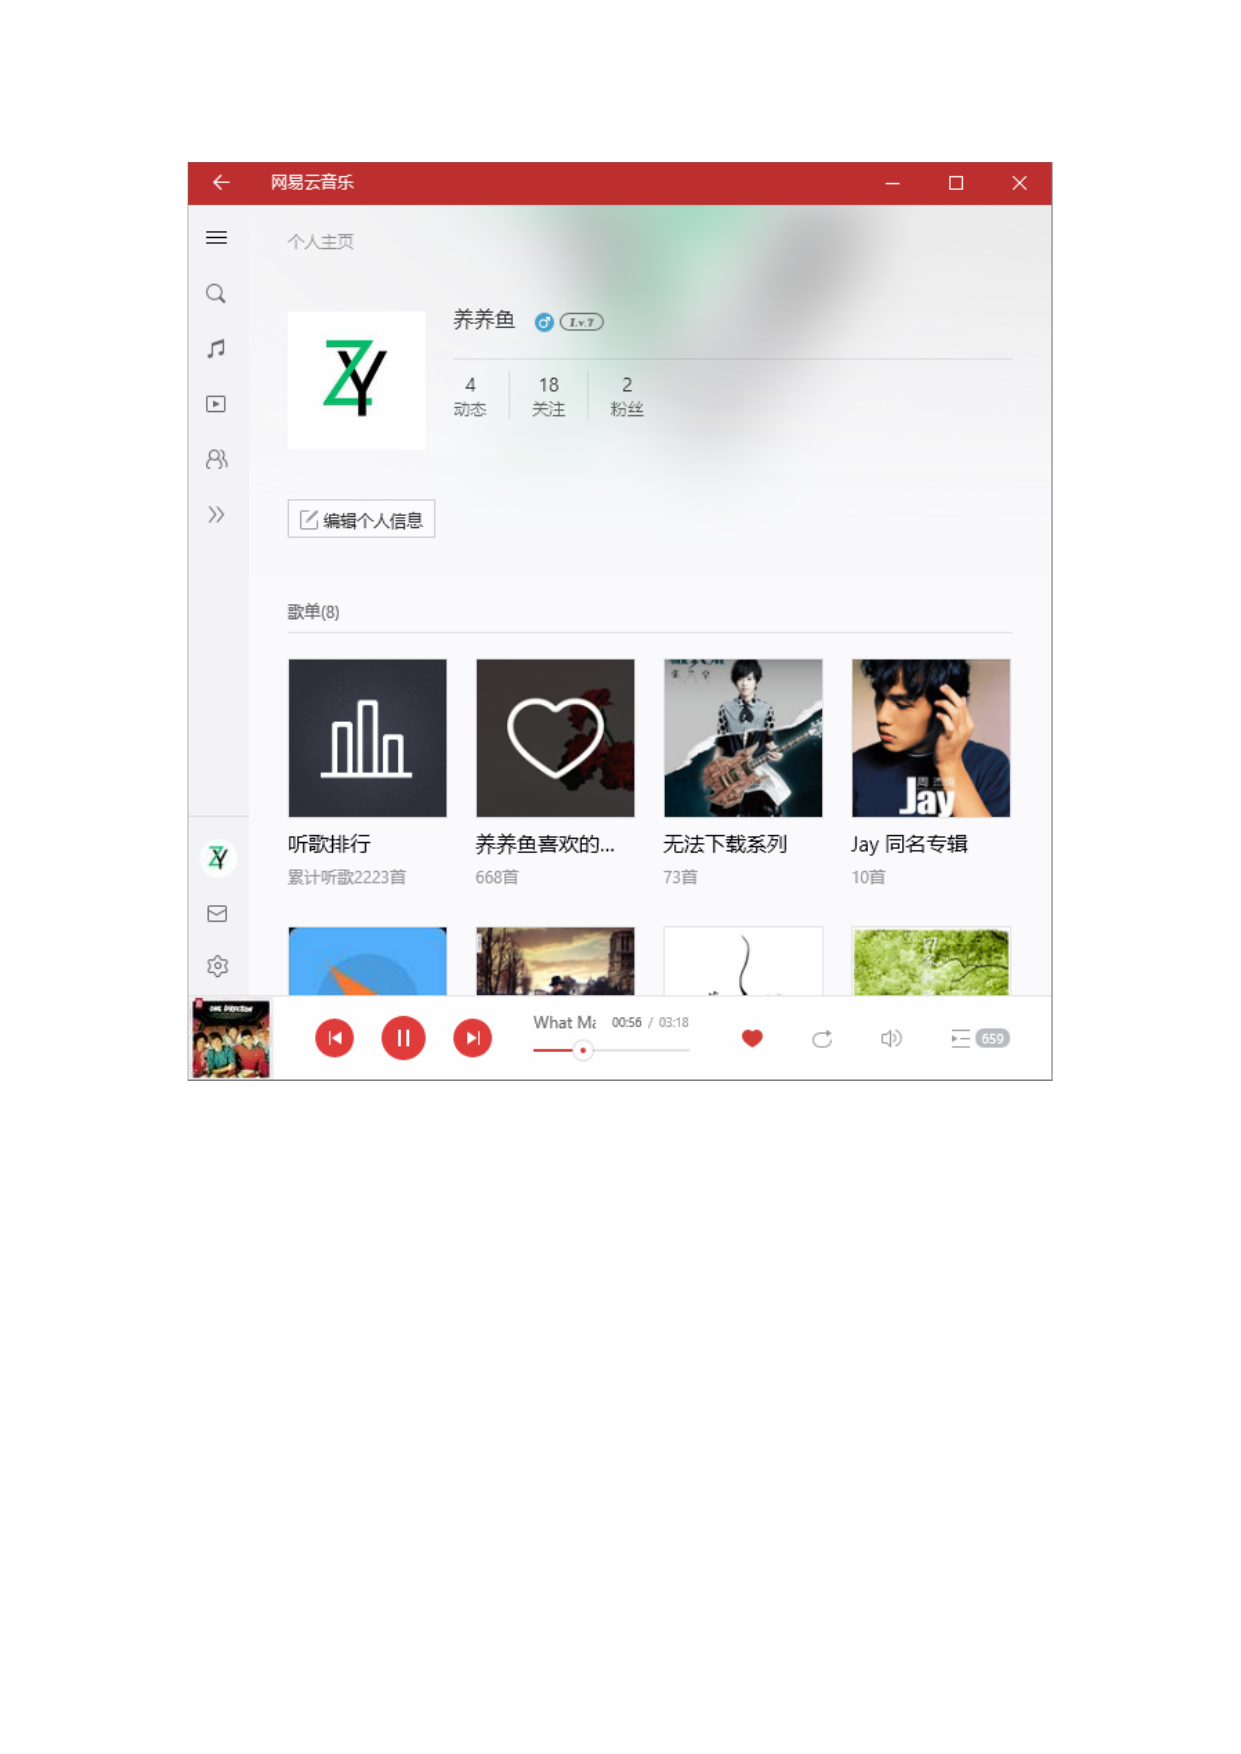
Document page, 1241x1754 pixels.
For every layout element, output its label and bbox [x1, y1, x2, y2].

picture [187, 162, 1053, 1081]
